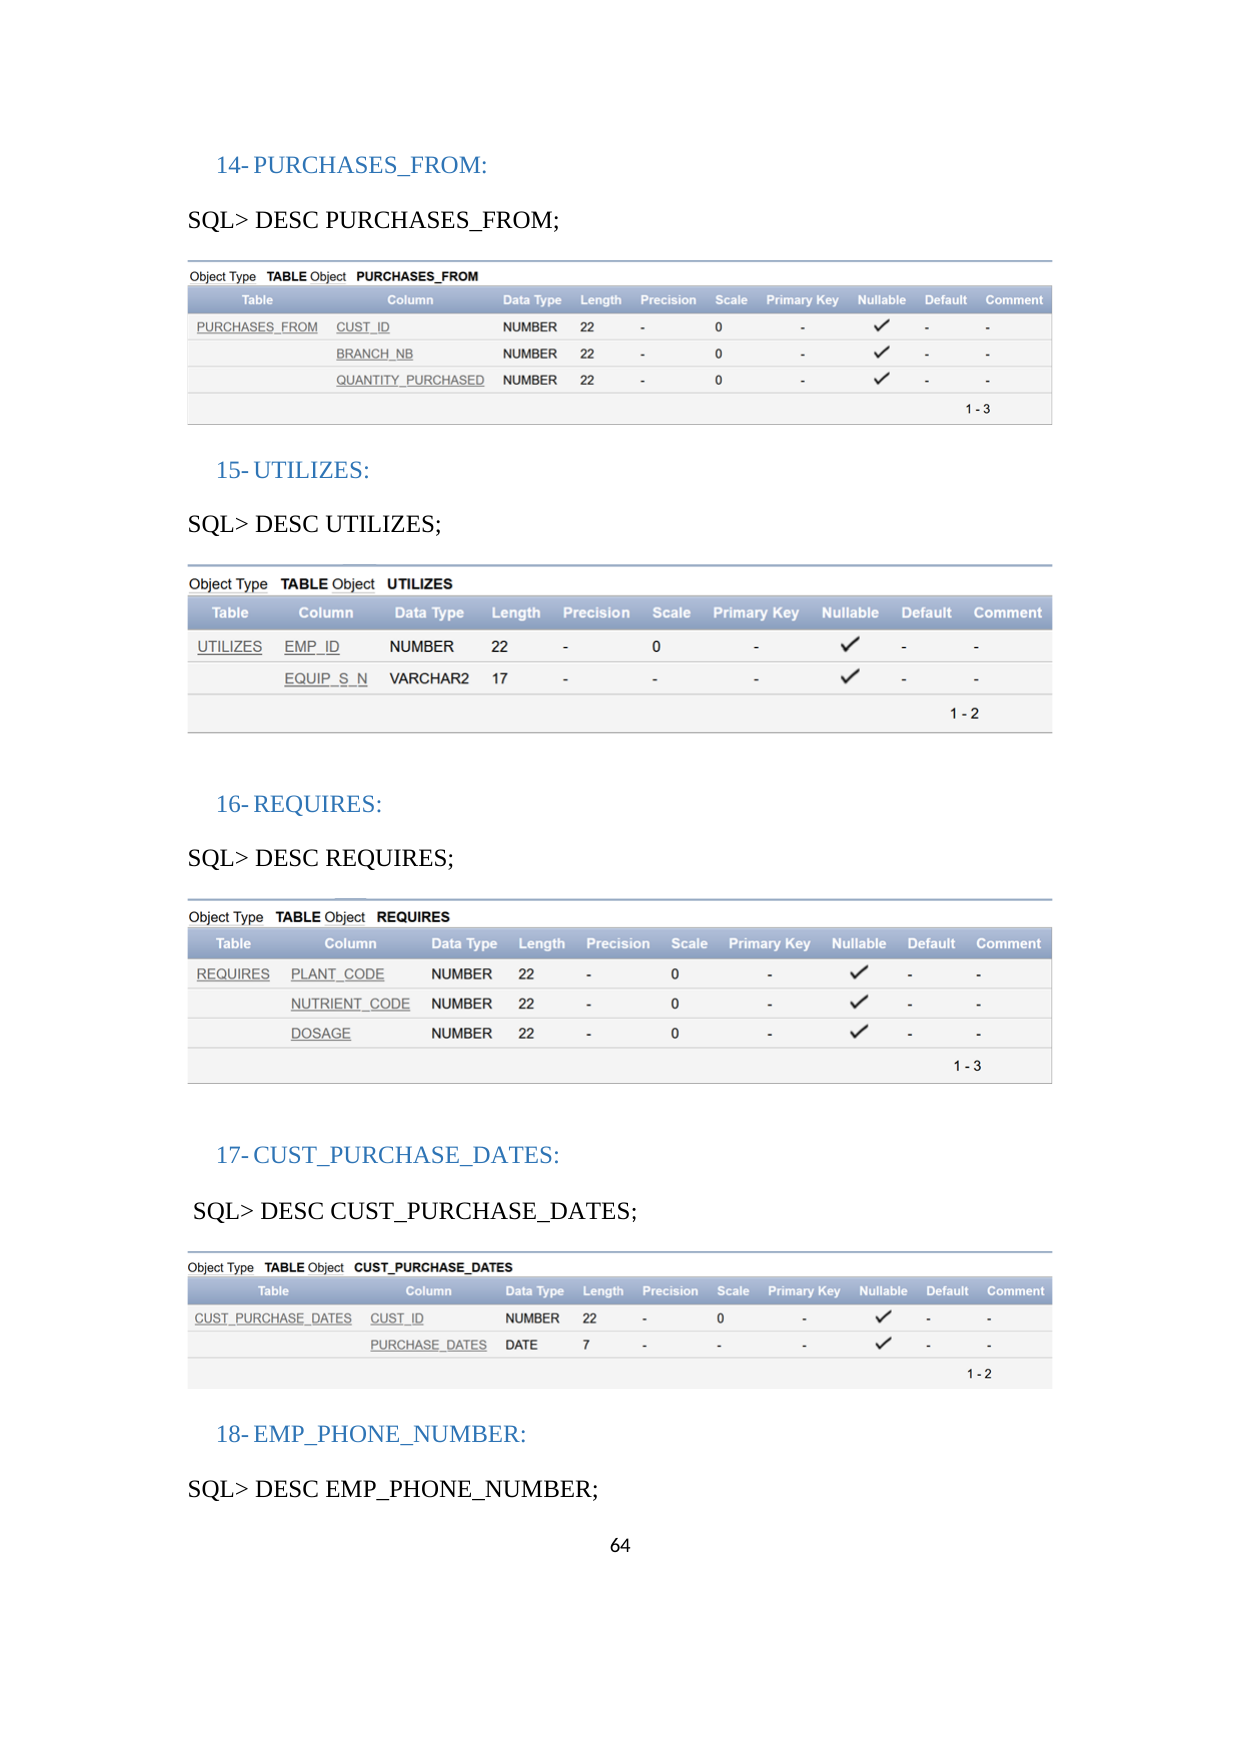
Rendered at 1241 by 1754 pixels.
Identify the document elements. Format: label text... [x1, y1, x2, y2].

picture [187, 260, 1053, 425]
text SQL> DESC REQUIRES; [187, 843, 1053, 872]
picture [187, 898, 1053, 1084]
subtitle REQUIRES: [216, 789, 1053, 818]
text SQL> DESC PURCHASES_FROM; [187, 205, 1053, 234]
text SQL> DESC UTILIZES; [187, 509, 1053, 538]
picture [187, 1251, 1053, 1389]
text SQL> DESC EMP_PHONE_NUMBER; [187, 1474, 1053, 1503]
subtitle CUST_PURCHASE_DATES: [216, 1140, 1053, 1169]
text SQL> DESC CUST_PURCHASE_DATES; [187, 1195, 1053, 1226]
picture [187, 564, 1053, 734]
subtitle EMP_PHONE_NUMBER: [216, 1419, 1053, 1447]
subtitle UTILIZES: [216, 455, 1053, 483]
subtitle PURCHASES_FROM: [216, 150, 1053, 179]
